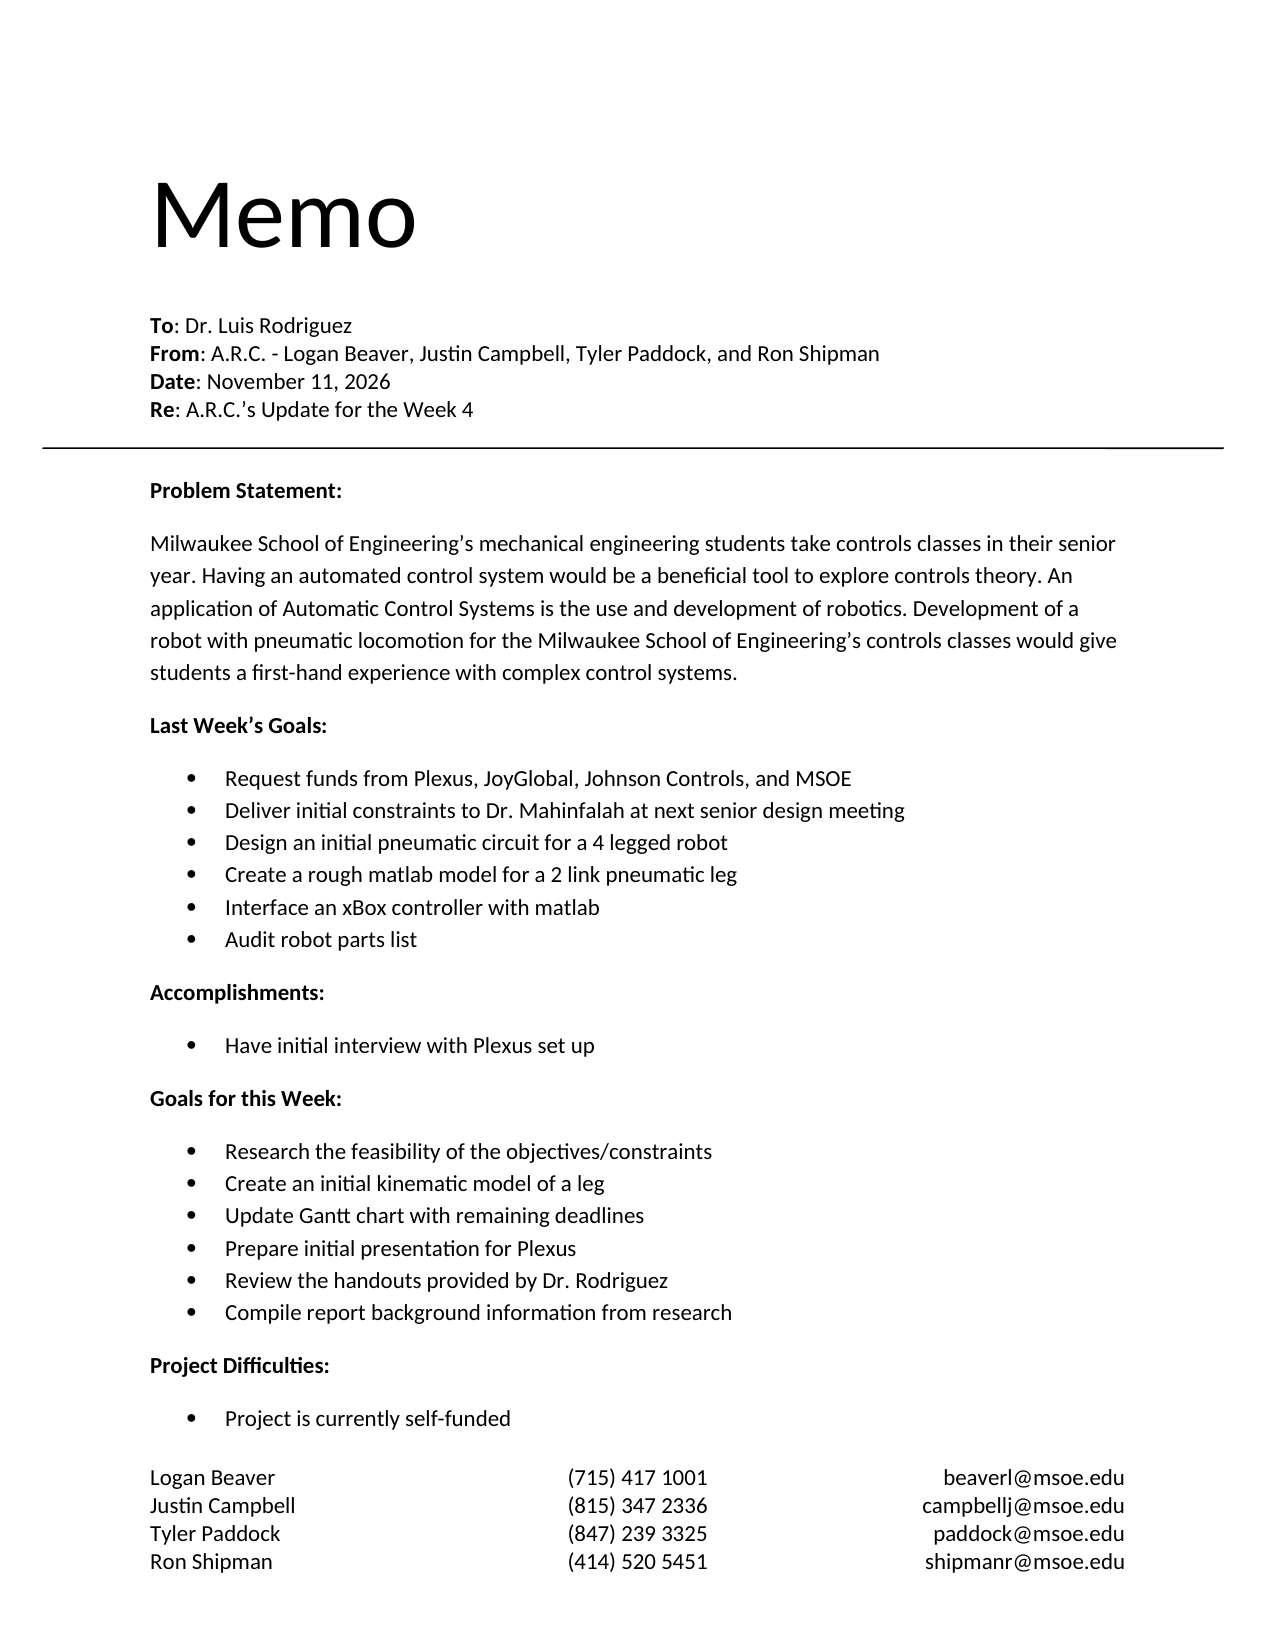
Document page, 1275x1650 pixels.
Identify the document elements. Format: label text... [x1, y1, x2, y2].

text To: Dr. Luis Rodriguez [150, 311, 1125, 339]
list Research the feasibility of the objectives/constraints [187, 1137, 1125, 1165]
list Deliver initial constraints to Dr. Mahinfalah at next senior design meeting [187, 796, 1125, 824]
text From: A.R.C. - Logan Beaver, Justin Campbell, Tyler Paddock, and Ron Shipman [150, 339, 1125, 367]
list Compile report background information from research [187, 1298, 1125, 1326]
text Date: October 3, 2014 [150, 367, 1125, 395]
text Milwaukee School of Engineering’s mechanical engineering students take controls classes in their senior year. Having an automated control system would be a beneficial tool to explore controls theory. An application of Automatic Control Systems is the use and development of robotics. Development of a robot with pneumatic locomotion for the Milwaukee School of Engineering’s controls classes would give students a first-hand experience with complex control systems. [150, 529, 1125, 686]
list Review the handouts provided by Dr. Rodriguez [187, 1266, 1125, 1294]
list Interface an xBox controller with matlab [187, 893, 1125, 921]
text Accomplishments: [150, 978, 1125, 1006]
text Last Week’s Goals: [150, 711, 1125, 739]
list Have initial interview with Plexus set up [187, 1031, 1125, 1059]
list Create an initial kinematic model of a leg [187, 1169, 1125, 1197]
list Project is currently self-funded [187, 1404, 1125, 1432]
list Update Gantt chart with remaining deadlines [187, 1201, 1125, 1229]
text Memo [150, 150, 1125, 272]
list Request funds from Plexus, JoyGlobal, Johnson Controls, and MSOE [187, 764, 1125, 792]
list Design an initial pneumatic circuit for a 4 legged robot [187, 828, 1125, 856]
list Create a rough matlab model for a 2 link pneumatic leg [187, 861, 1125, 889]
list Audit robot parts list [187, 925, 1125, 953]
text Goals for this Week: [150, 1084, 1125, 1112]
text Re: A.R.C.’s Update for the Week 4 [150, 395, 1125, 423]
list Prepare initial presentation for Plexus [187, 1234, 1125, 1262]
text Problem Statement: [150, 476, 1125, 504]
text Project Difficulties: [150, 1351, 1125, 1379]
